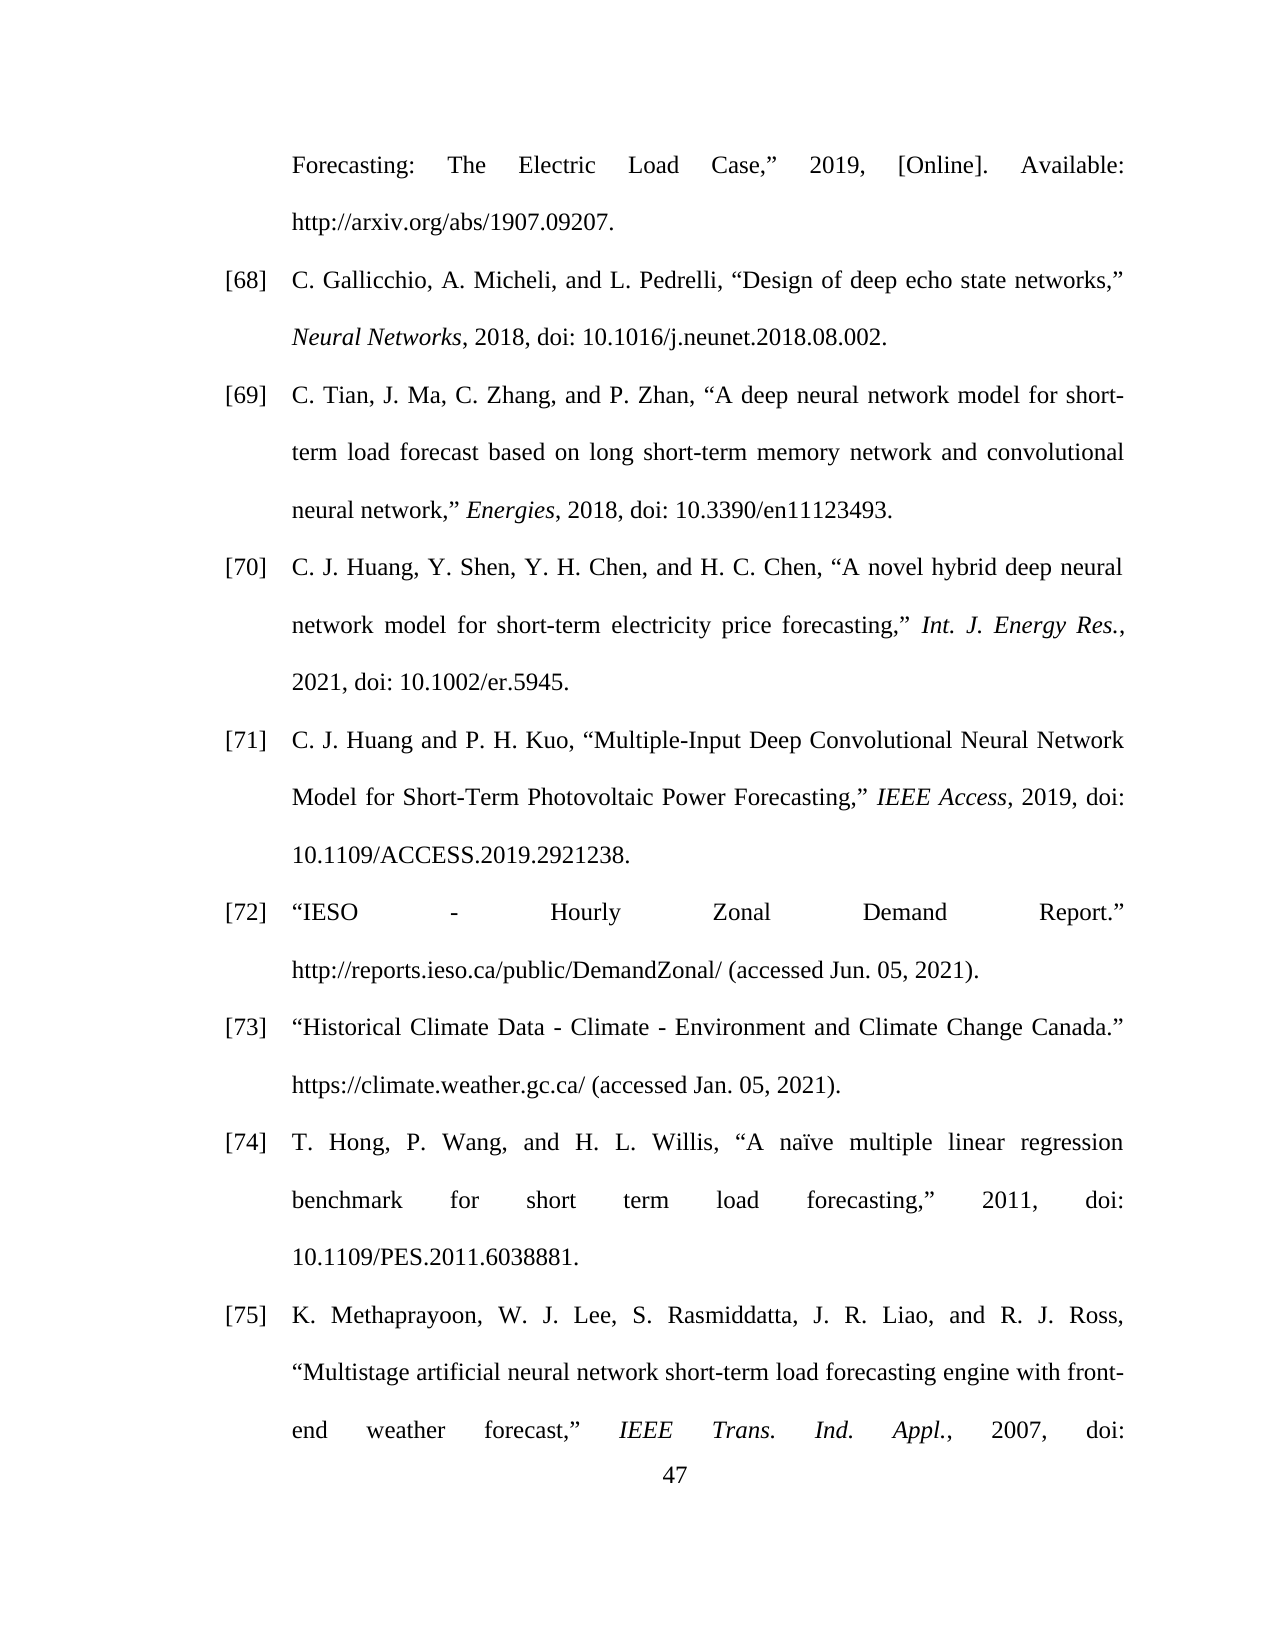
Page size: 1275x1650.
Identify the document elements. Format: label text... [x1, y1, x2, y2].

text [225, 1300, 1125, 1444]
text [70] C. J. Huang, Y. Shen, Y. H. Chen, and H. C. Chen, “A novel hybrid deep neural network model for short-term electricity price forecasting,” Int. J. Energy Res., 2021, doi: 10.1002/er.5945. [225, 552, 1125, 696]
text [225, 150, 1125, 236]
text [74] T. Hong, P. Wang, and H. L. Willis, “A naïve multiple linear regression benchmark for short term load forecasting,” 2011, doi: 10.1109/PES.2011.6038881. [225, 1127, 1125, 1271]
text [73] “Historical Climate Data - Climate - Environment and Climate Change Canada.” https://climate.weather.gc.ca/ (accessed Jan. 05, 2021). [225, 1012, 1125, 1099]
text [68] C. Gallicchio, A. Micheli, and L. Pedrelli, “Design of deep echo state networks,” Neural Networks, 2018, doi: 10.1016/j.neunet.2018.08.002. [225, 265, 1125, 351]
text [69] C. Tian, J. Ma, C. Zhang, and P. Zhan, “A deep neural network model for short-term load forecast based on long short-term memory network and convolutional neural network,” Energies, 2018, doi: 10.3390/en11123493. [225, 380, 1125, 524]
text [72] “IESO - Hourly Zonal Demand Report.” http://reports.ieso.ca/public/DemandZonal/ (accessed Jun. 05, 2021). [225, 897, 1125, 984]
text [71] C. J. Huang and P. H. Kuo, “Multiple-Input Deep Convolutional Neural Network Model for Short-Term Photovoltaic Power Forecasting,” IEEE Access, 2019, doi: 10.1109/ACCESS.2019.2921238. [225, 725, 1125, 869]
